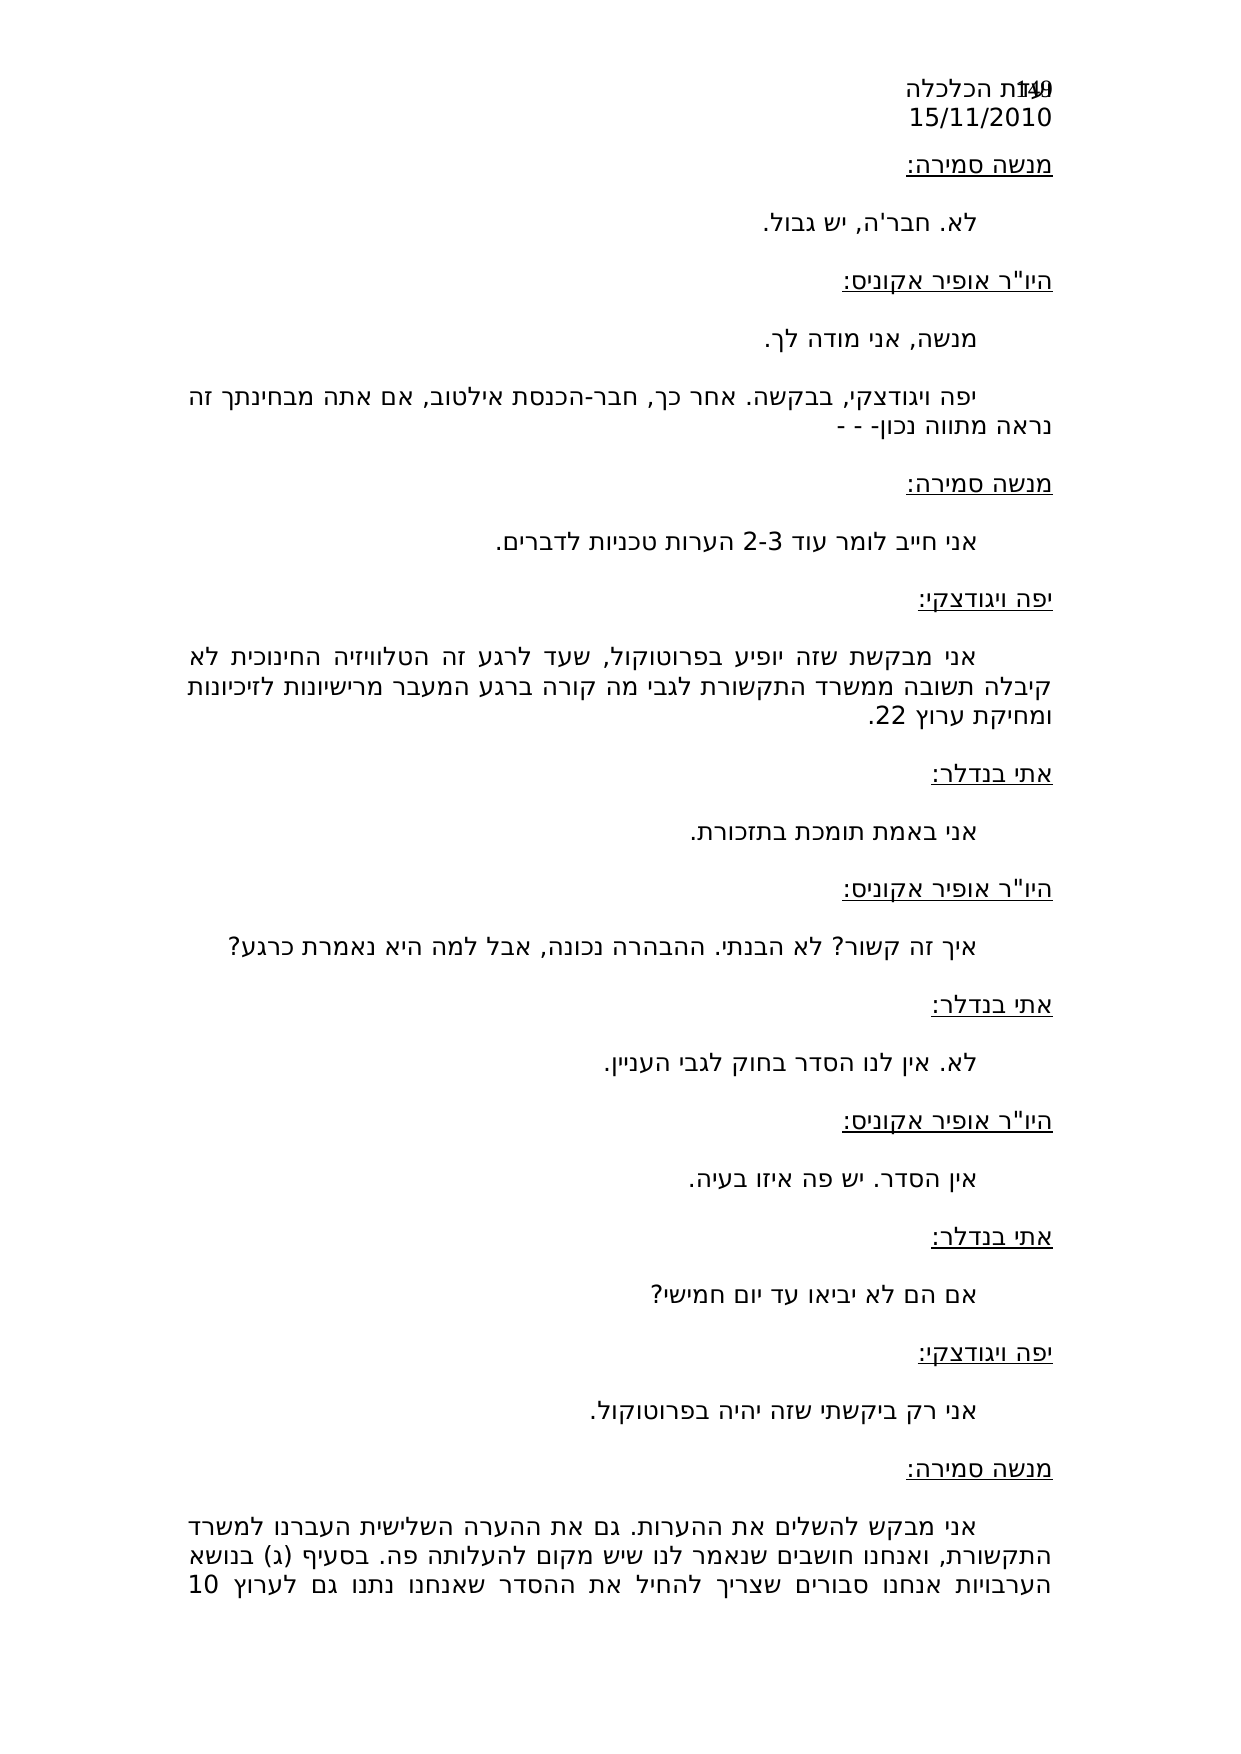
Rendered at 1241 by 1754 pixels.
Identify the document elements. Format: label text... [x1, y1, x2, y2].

text אין הסדר. יש פה איזו בעיה. [187, 1164, 1053, 1193]
text יפה ויגודצקי, בבקשה. אחר כך, חבר-הכנסת אילטוב, אם אתה מבחינתך זה נראה מתווה נכון- - - [187, 382, 1053, 440]
text מנשה סמירה: [187, 469, 1053, 498]
text היו"ר אופיר אקוניס: [187, 266, 1053, 295]
text לא. אין לנו הסדר בחוק לגבי העניין. [187, 1048, 1053, 1077]
text אני רק ביקשתי שזה יהיה בפרוטוקול. [187, 1396, 1053, 1425]
text אני באמת תומכת בתזכורת. [187, 817, 1053, 846]
text היו"ר אופיר אקוניס: [187, 874, 1053, 904]
text אם הם לא יביאו עד יום חמישי? [187, 1280, 1053, 1309]
text איך זה קשור? לא הבנתי. ההבהרה נכונה, אבל למה היא נאמרת כרגע? [187, 932, 1053, 962]
text אתי בנדלר: [187, 759, 1053, 788]
text אתי בנדלר: [187, 1222, 1053, 1251]
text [187, 1512, 1053, 1599]
text מנשה סמירה: [187, 150, 1053, 179]
text אתי בנדלר: [187, 990, 1053, 1019]
text אני מבקשת שזה יופיע בפרוטוקול, שעד לרגע זה הטלוויזיה החינוכית לא קיבלה תשובה ממשרד התקשורת לגבי מה קורה ברגע המעבר מרישיונות לזיכיונות ומחיקת ערוץ 22. [187, 642, 1053, 730]
text יפה ויגודצקי: [187, 584, 1053, 614]
text לא. חבר'ה, יש גבול. [187, 208, 1053, 237]
text יפה ויגודצקי: [187, 1338, 1053, 1367]
text מנשה סמירה: [187, 1454, 1053, 1483]
text מנשה, אני מודה לך. [187, 324, 1053, 353]
text אני חייב לומר עוד 2-3 הערות טכניות לדברים. [187, 527, 1053, 556]
text היו"ר אופיר אקוניס: [187, 1106, 1053, 1135]
